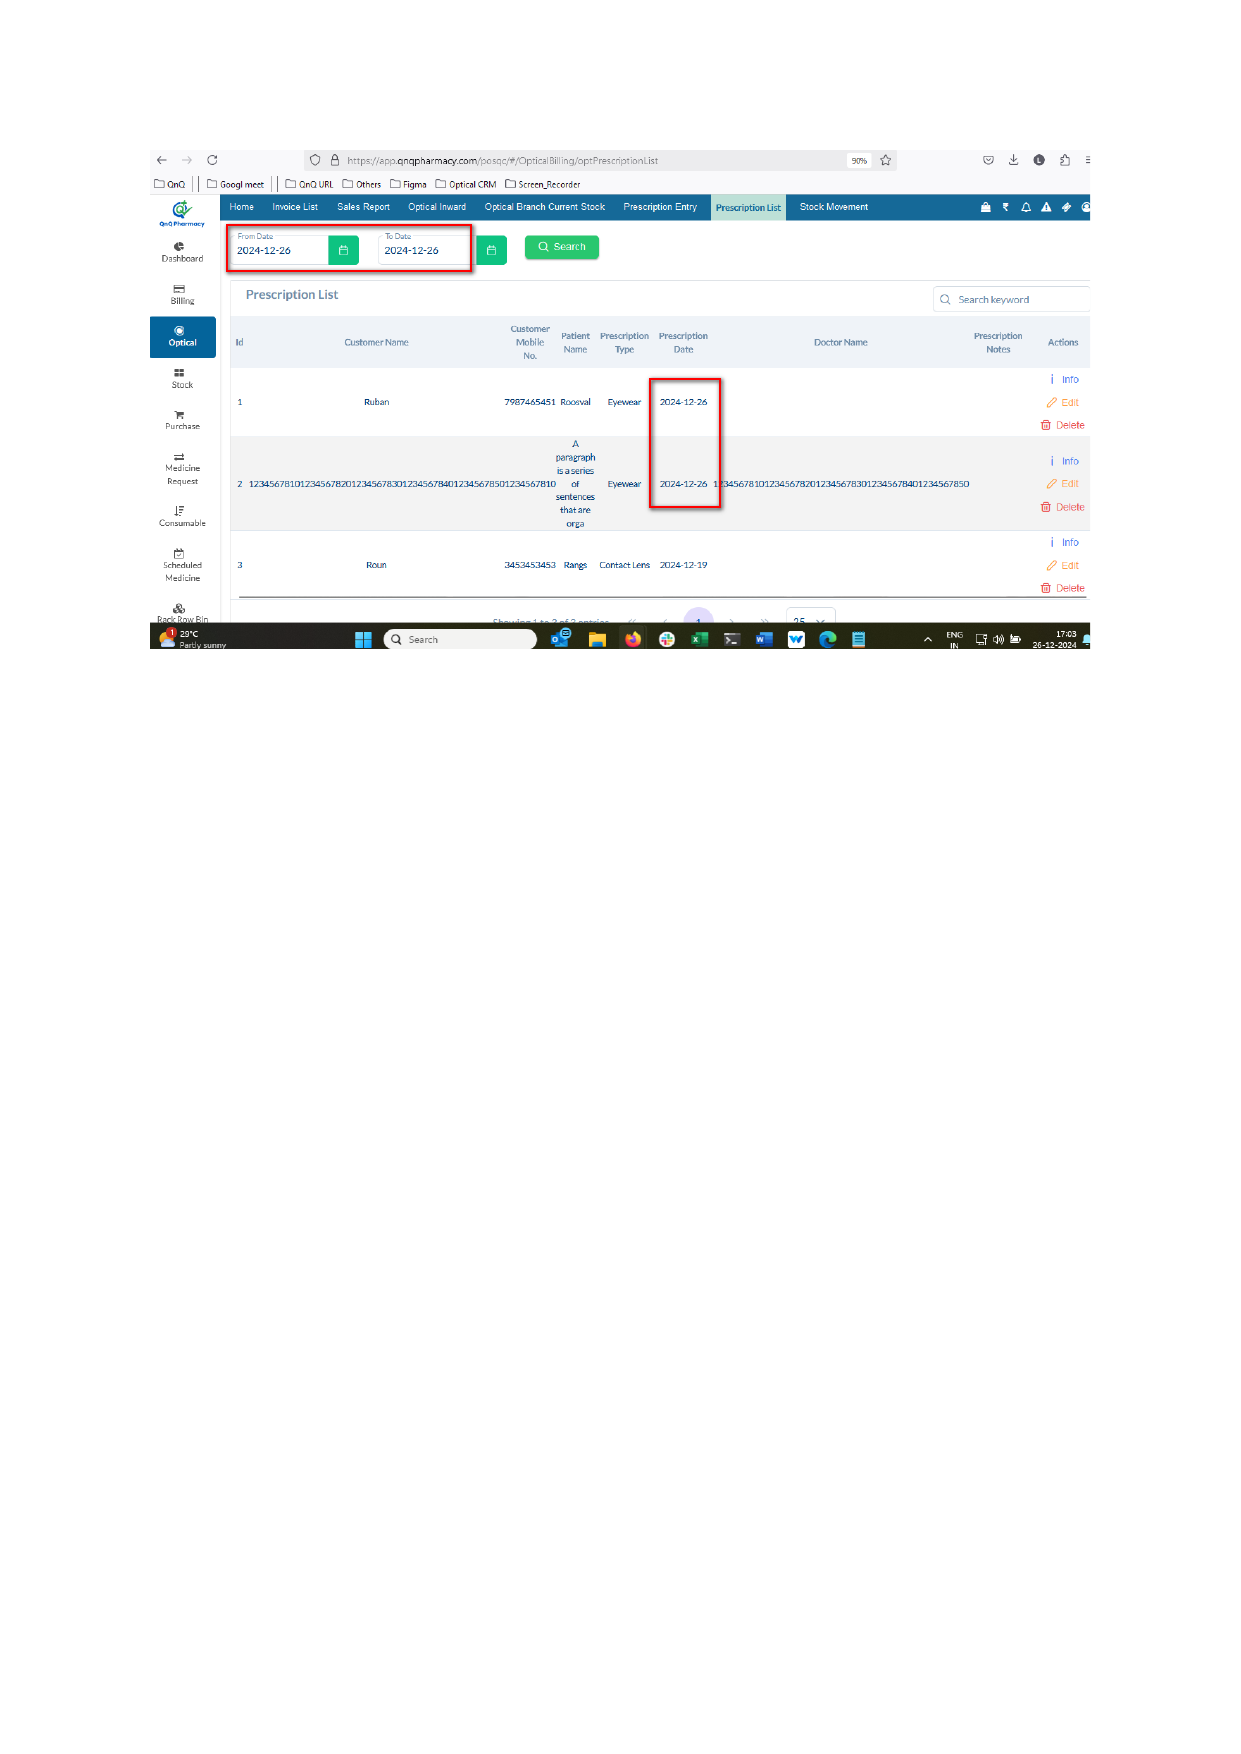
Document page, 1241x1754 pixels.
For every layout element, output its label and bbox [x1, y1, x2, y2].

picture [150, 150, 1091, 649]
